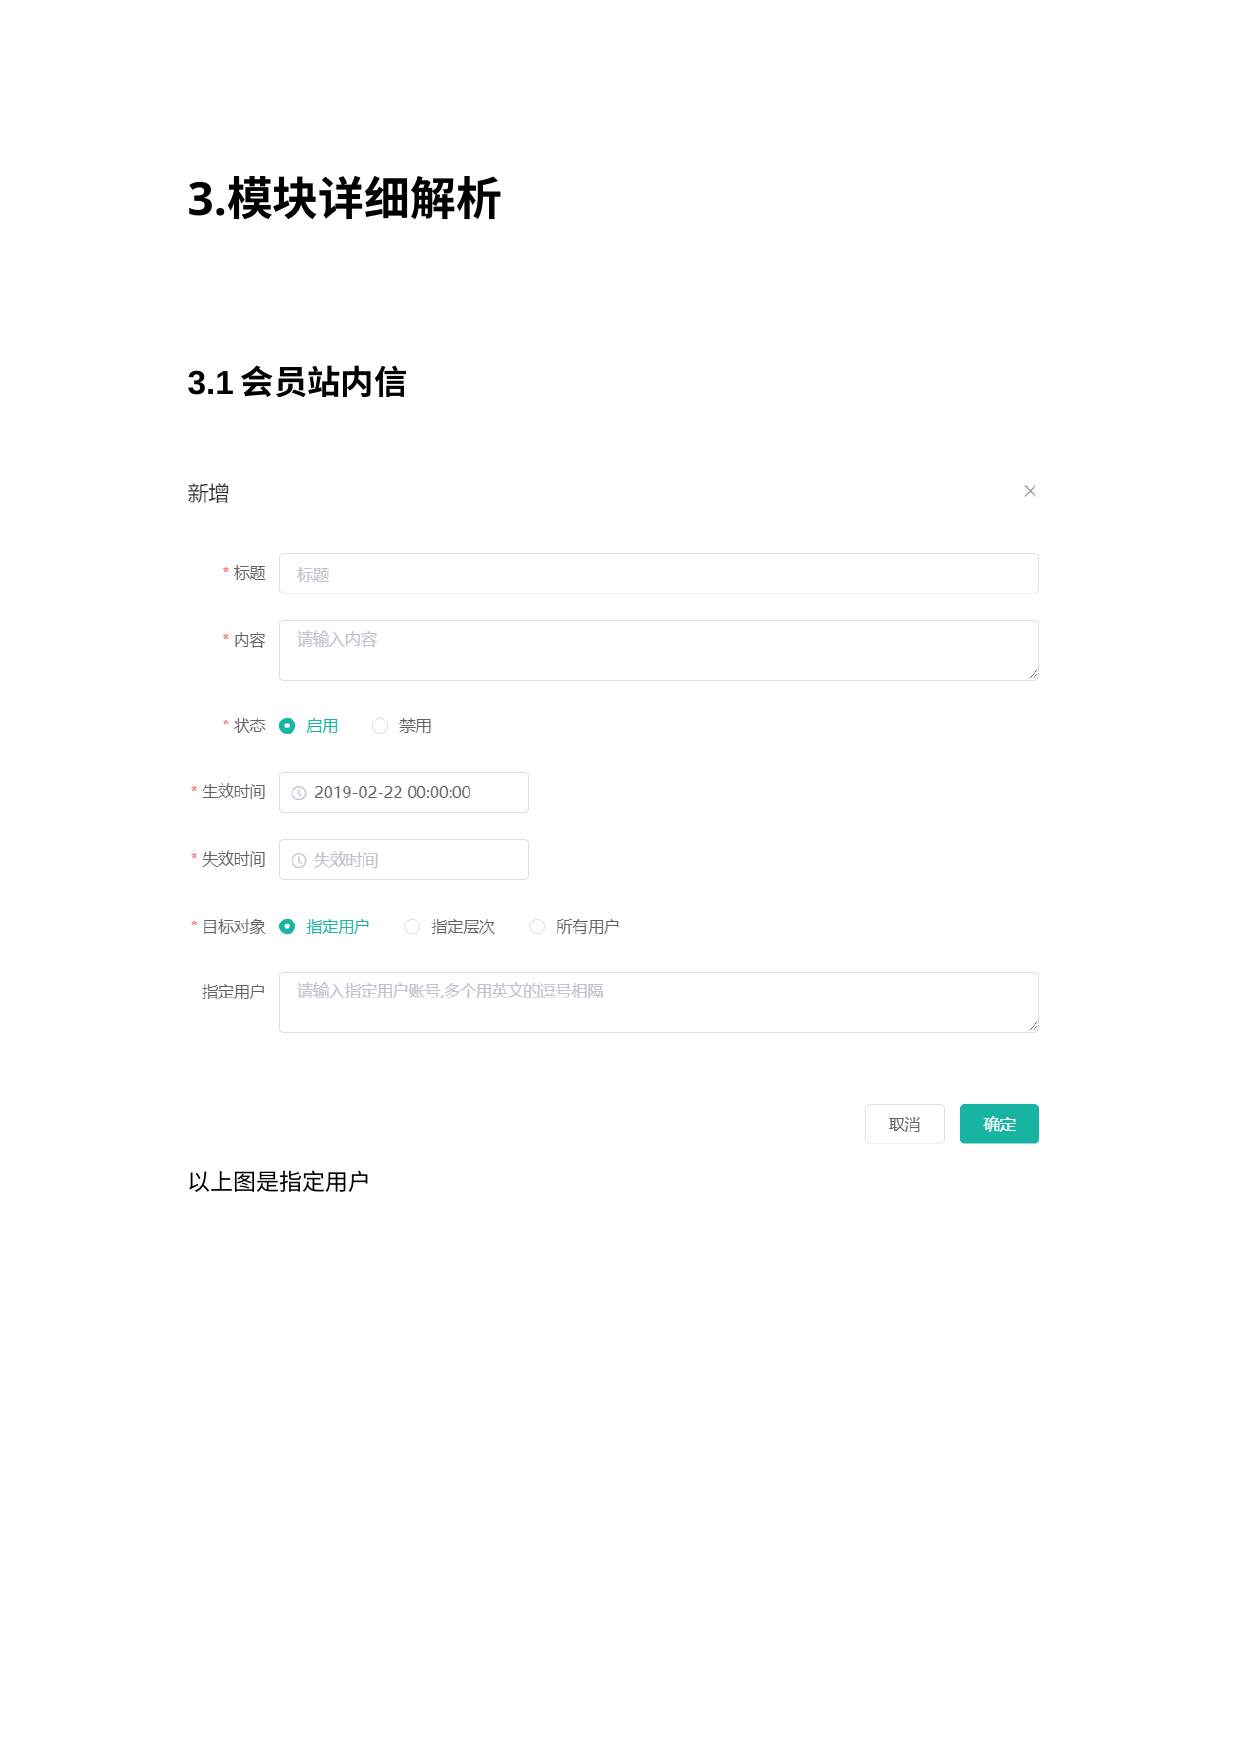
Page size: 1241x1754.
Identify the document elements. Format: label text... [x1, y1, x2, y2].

text 以上图是指定用户 [187, 1164, 1053, 1197]
picture [187, 466, 1052, 1144]
subtitle 模块详细解析 [187, 162, 1053, 228]
subtitle 3.1会员站内信 [187, 356, 1053, 404]
